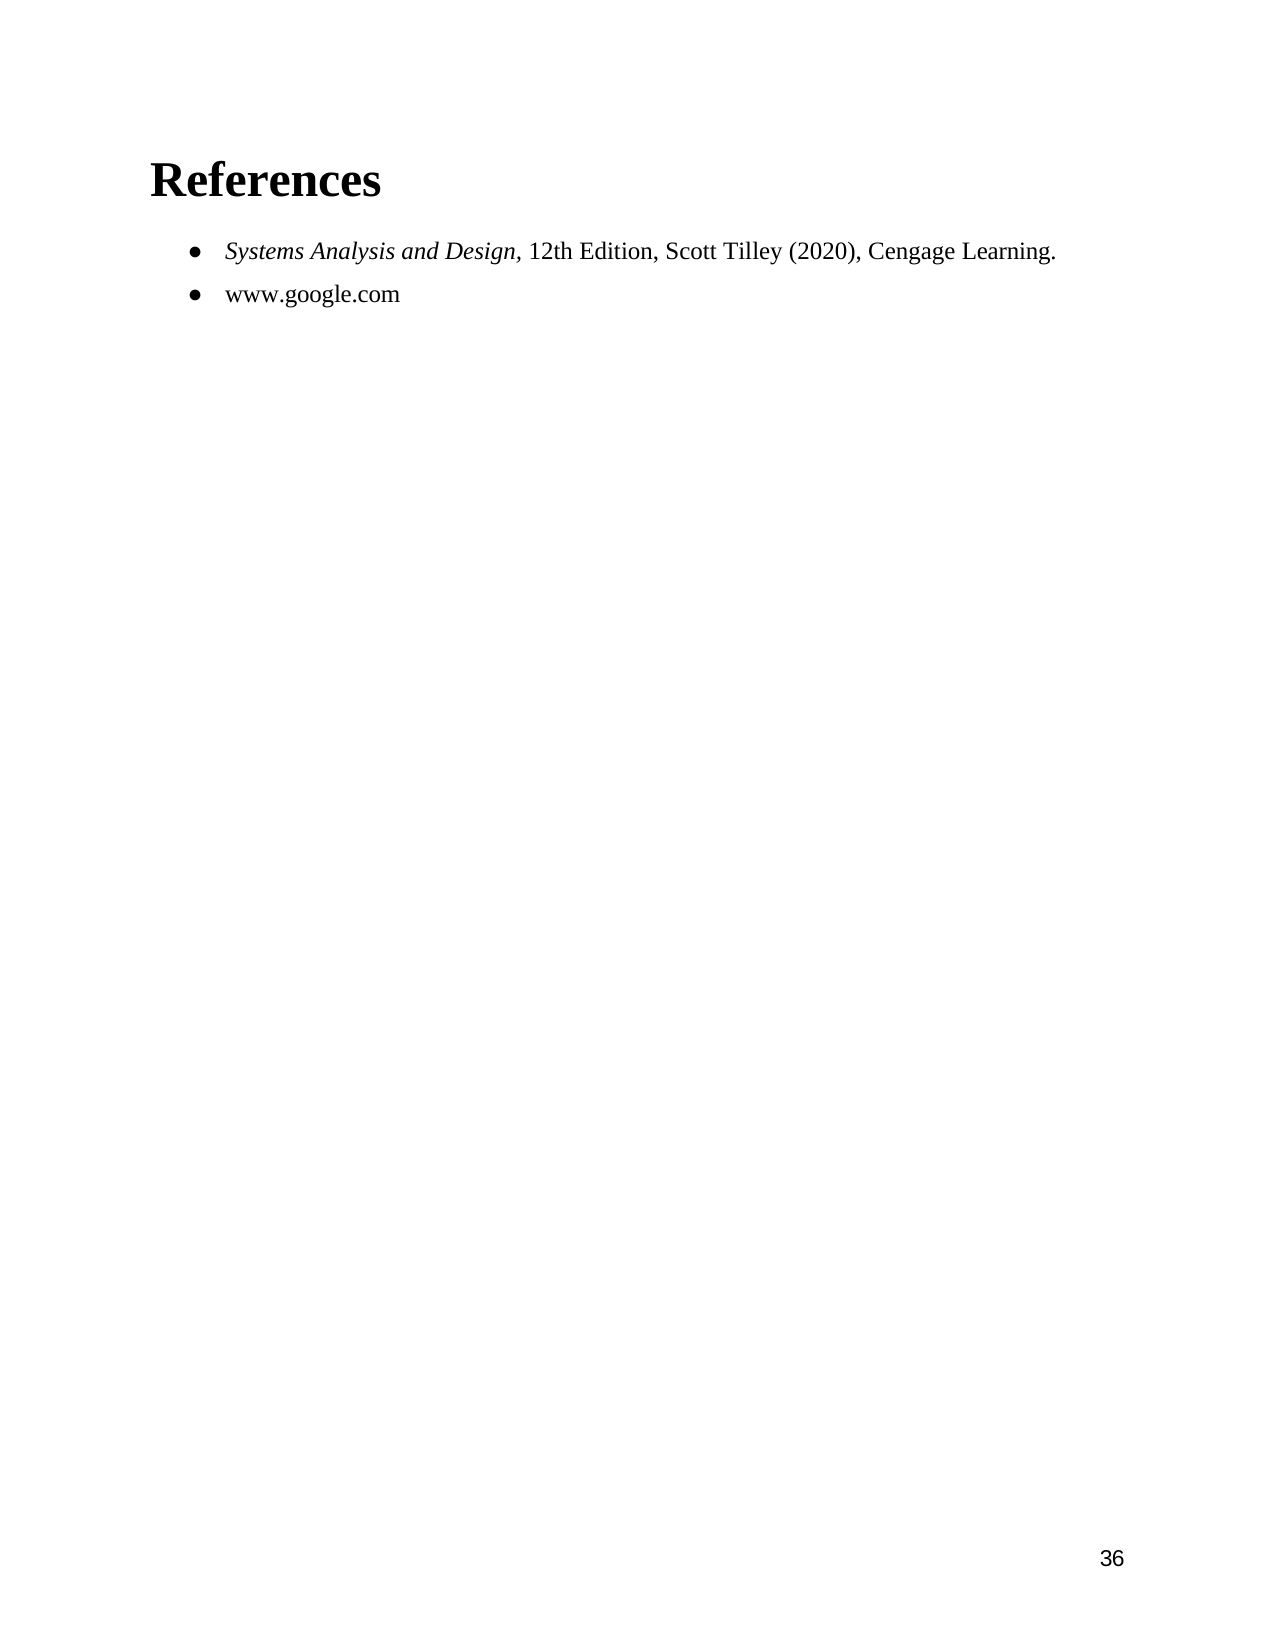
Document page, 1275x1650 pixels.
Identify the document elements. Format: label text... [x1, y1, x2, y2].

subtitle References [150, 150, 1214, 207]
list www.google.com [187, 279, 1214, 308]
list Systems Analysis and Design, 12th Edition, Scott Tilley (2020), Cengage Learning. [187, 236, 1214, 265]
